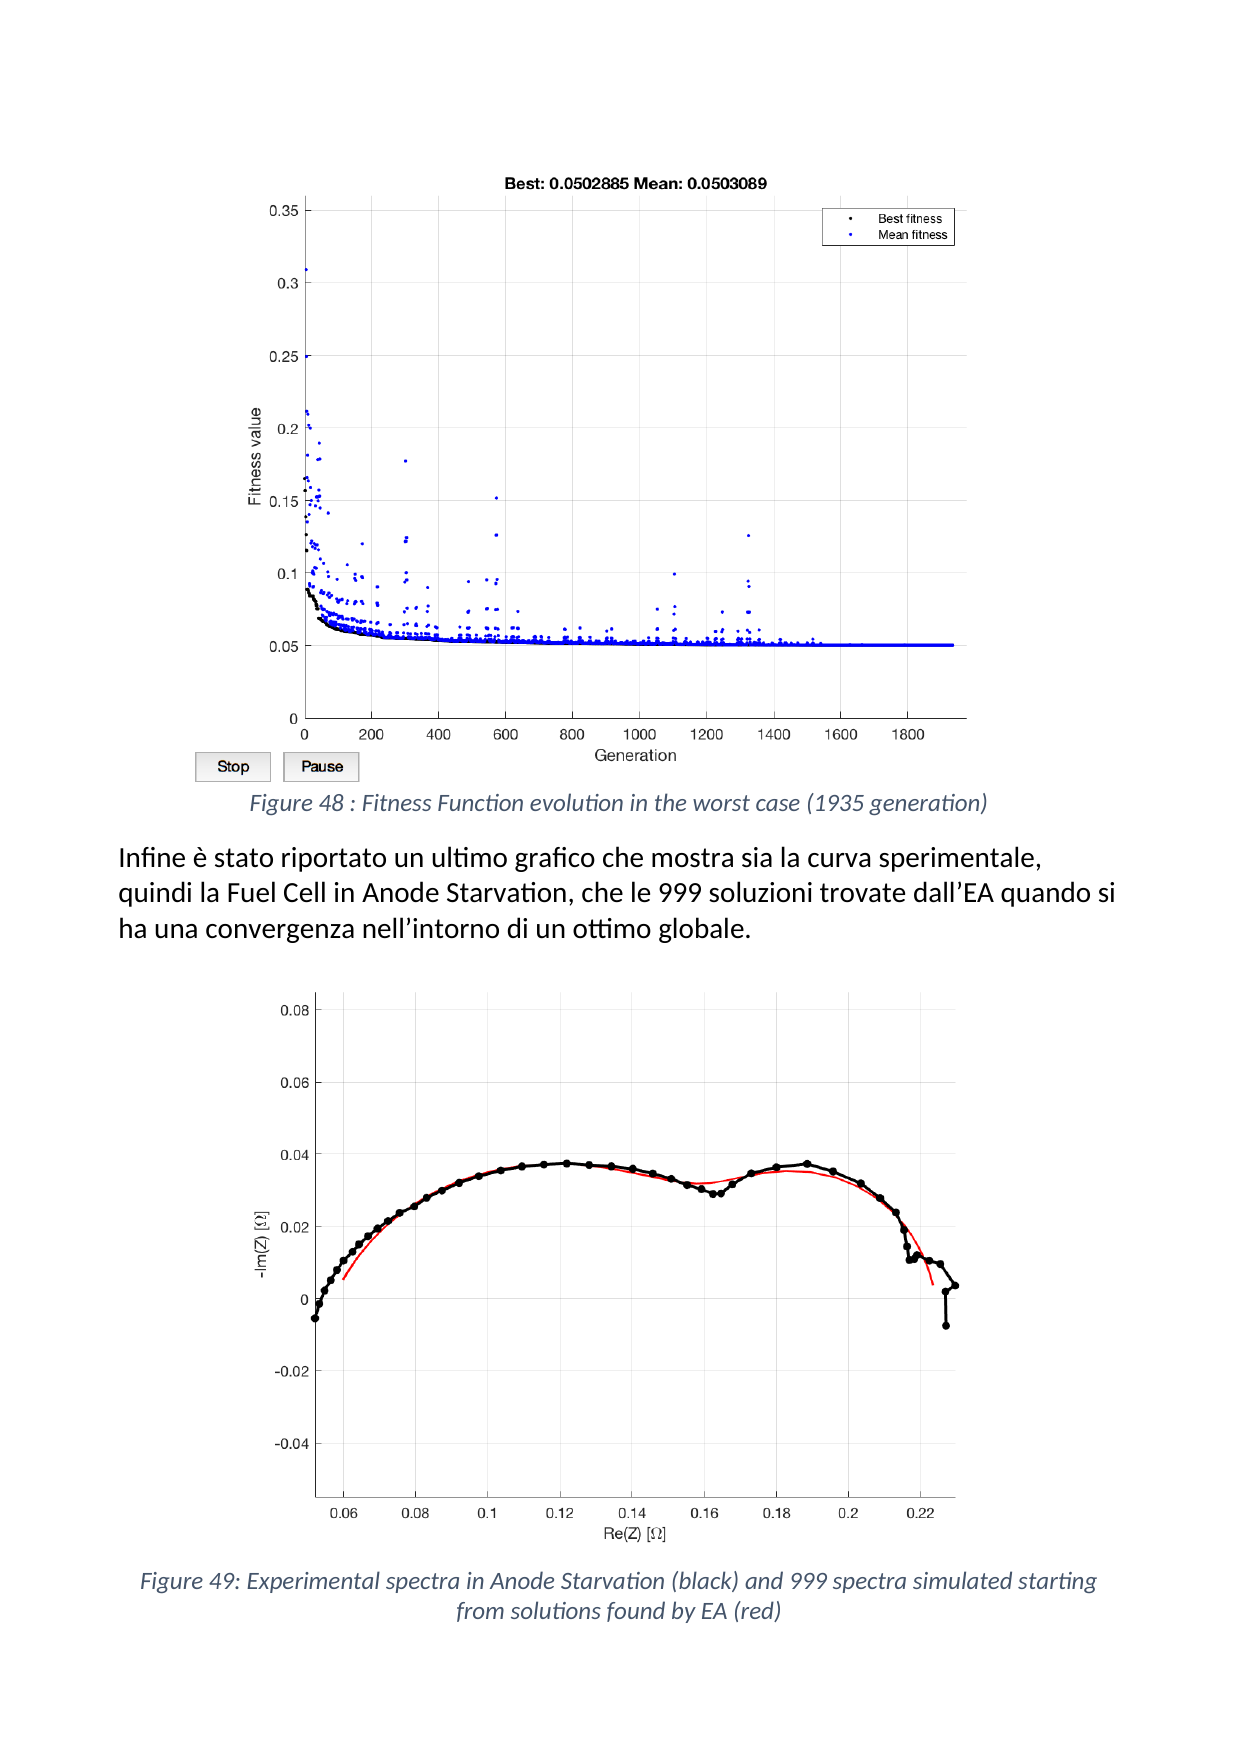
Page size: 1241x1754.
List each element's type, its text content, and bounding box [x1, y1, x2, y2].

text Infine è stato riportato un ultimo grafico che mostra sia la curva sperimentale, quindi la Fuel Cell in Anode Starvation, che le 999 soluzioni trovate dall’EA quando si ha una convergenza nell’intorno di un ottimo globale. [118, 839, 1122, 946]
text Figure 49: Experimental spectra in Anode Starvation (black) and 999 spectra simulated starting from solutions found by EA (red) [118, 1565, 1122, 1626]
picture [207, 945, 1033, 1565]
text Figure 48 : Fitness Function evolution in the worst case (1935 generation) [118, 788, 1122, 818]
picture [193, 147, 1047, 788]
